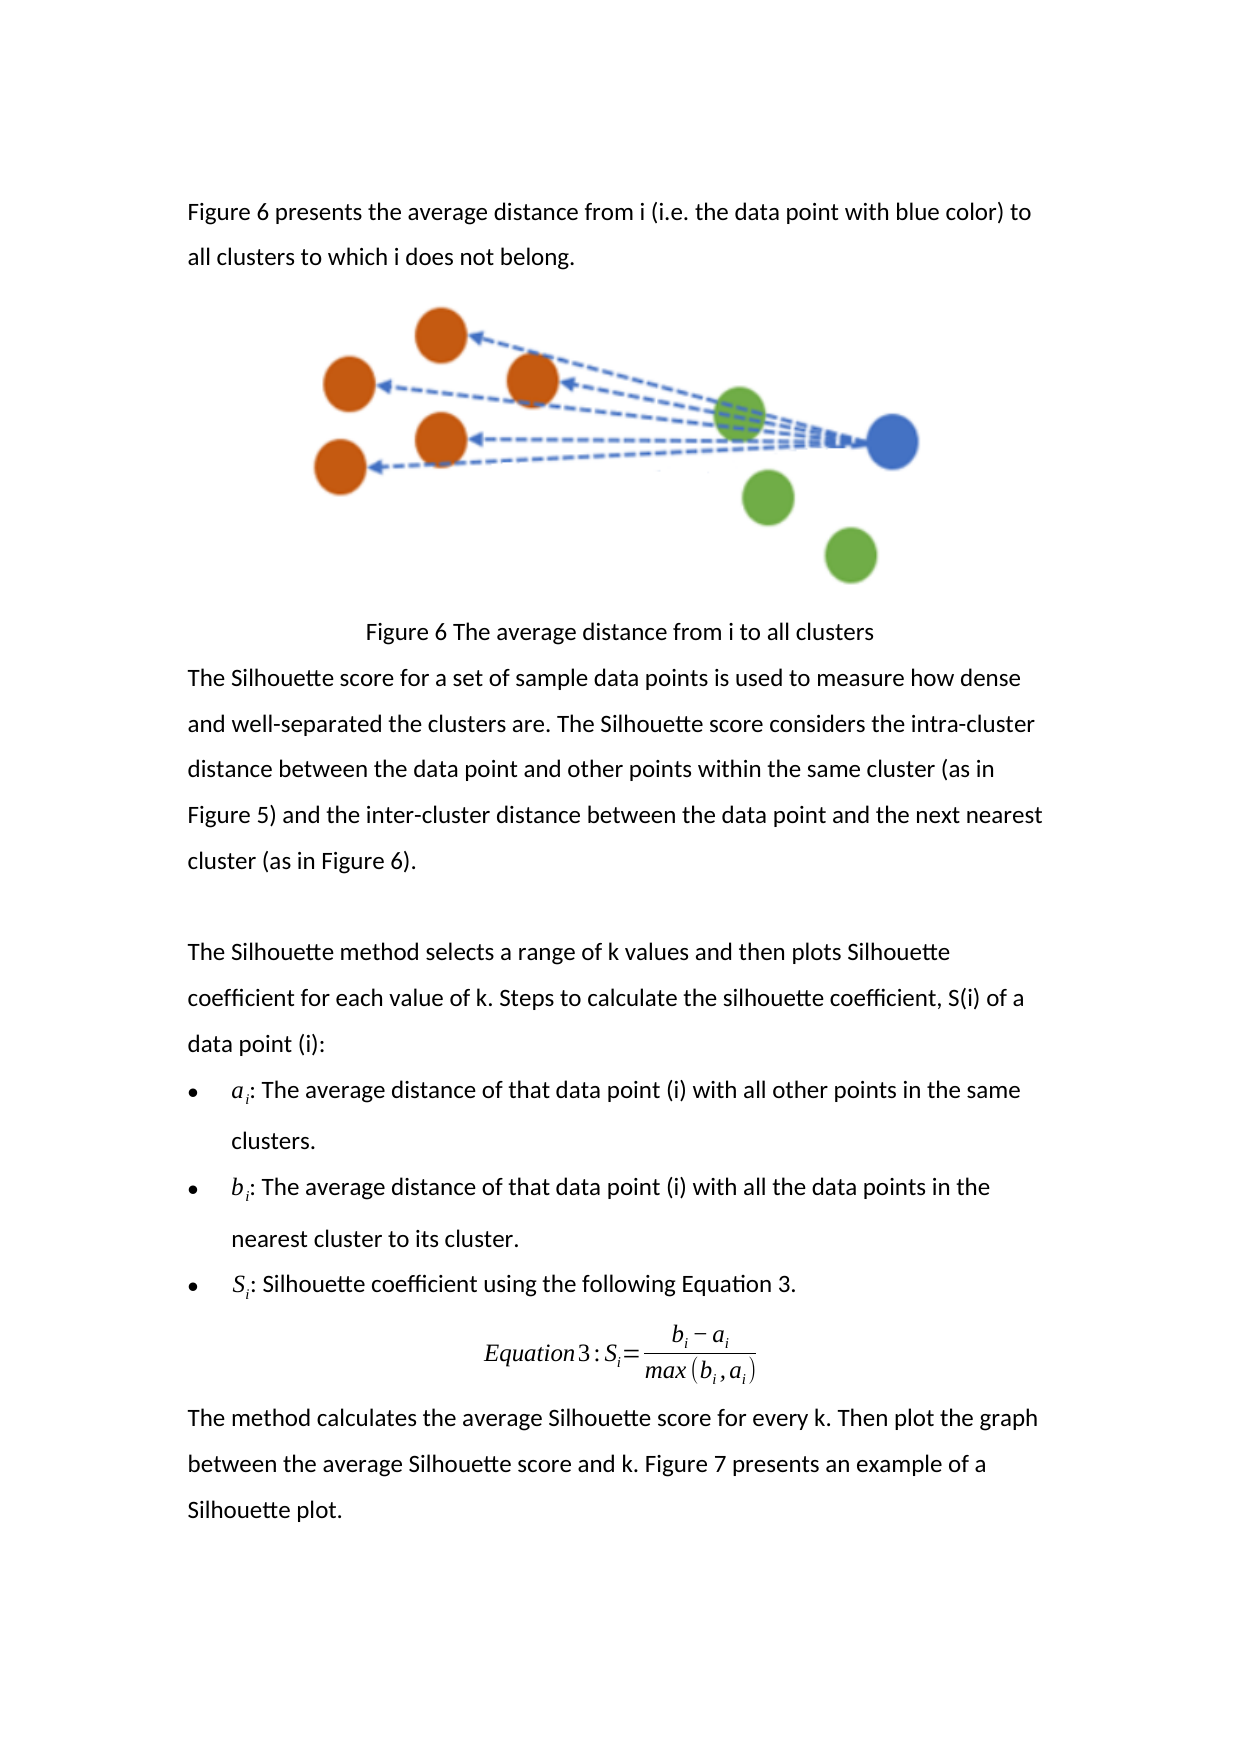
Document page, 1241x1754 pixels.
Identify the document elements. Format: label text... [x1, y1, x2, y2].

list : The average distance of that data point (i) with all other points in the same clusters. [187, 1074, 1053, 1156]
list : Silhouette coefficient using the following Equation 3. [187, 1268, 1053, 1305]
text Figure 6 The average distance from i to all clusters [187, 616, 1053, 647]
text Figure 6 presents the average distance from i (i.e. the data point with blue color) to all clusters to which i does not belong. [187, 196, 1053, 272]
list The method calculates the average Silhouette score for every k. Then plot the graph between the average Silhouette score and k. Figure 7 presents an example of a Silhouette plot. [187, 1402, 1053, 1524]
picture [290, 287, 950, 602]
text The Silhouette method selects a range of k values and then plots Silhouette coefﬁcient for each value of k. Steps to calculate the silhouette coefficient, S(i) of a data point (i): [187, 937, 1053, 1058]
list : The average distance of that data point (i) with all the data points in the nearest cluster to its cluster. [187, 1171, 1053, 1253]
text The Silhouette score for a set of sample data points is used to measure how dense and well-separated the clusters are. The Silhouette score considers the intra-cluster distance between the data point and other points within the same cluster (as in Figure 5) and the inter-cluster distance between the data point and the next nearest cluster (as in Figure 6). [187, 662, 1053, 876]
